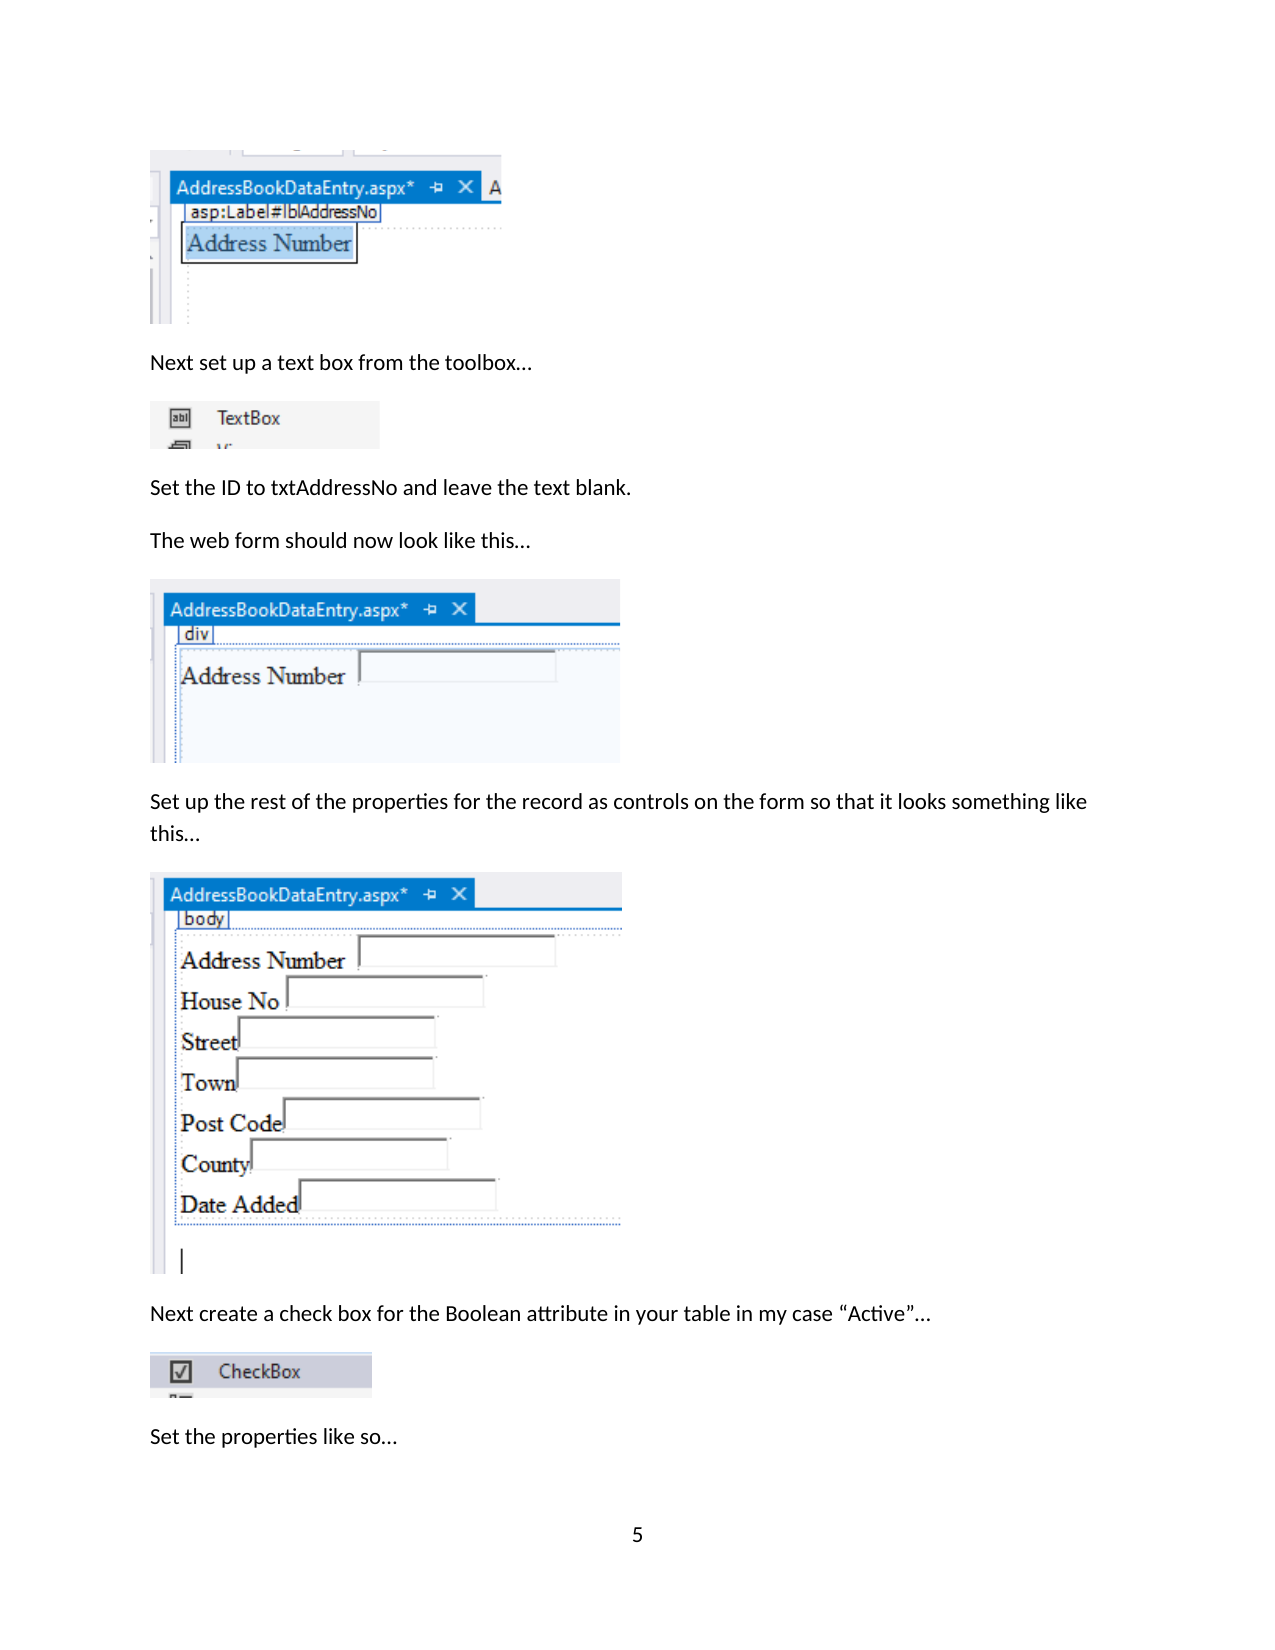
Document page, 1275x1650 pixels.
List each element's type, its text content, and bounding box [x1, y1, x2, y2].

picture [150, 1352, 372, 1398]
text Set up the rest of the properties for the record as controls on the form so that it looks something like this… [150, 787, 1125, 847]
picture [150, 872, 622, 1274]
text Set the ID to txtAddressNo and leave the text blank. [150, 473, 1125, 501]
picture [150, 401, 380, 449]
text The web form should now look like this… [150, 526, 1125, 554]
text Next set up a text box from the toolbox… [150, 348, 1125, 376]
picture [150, 150, 502, 324]
text Set the properties like so… [150, 1422, 1125, 1450]
text Next create a check box for the Boolean attribute in your table in my case “Active”… [150, 1299, 1125, 1327]
picture [150, 579, 621, 763]
